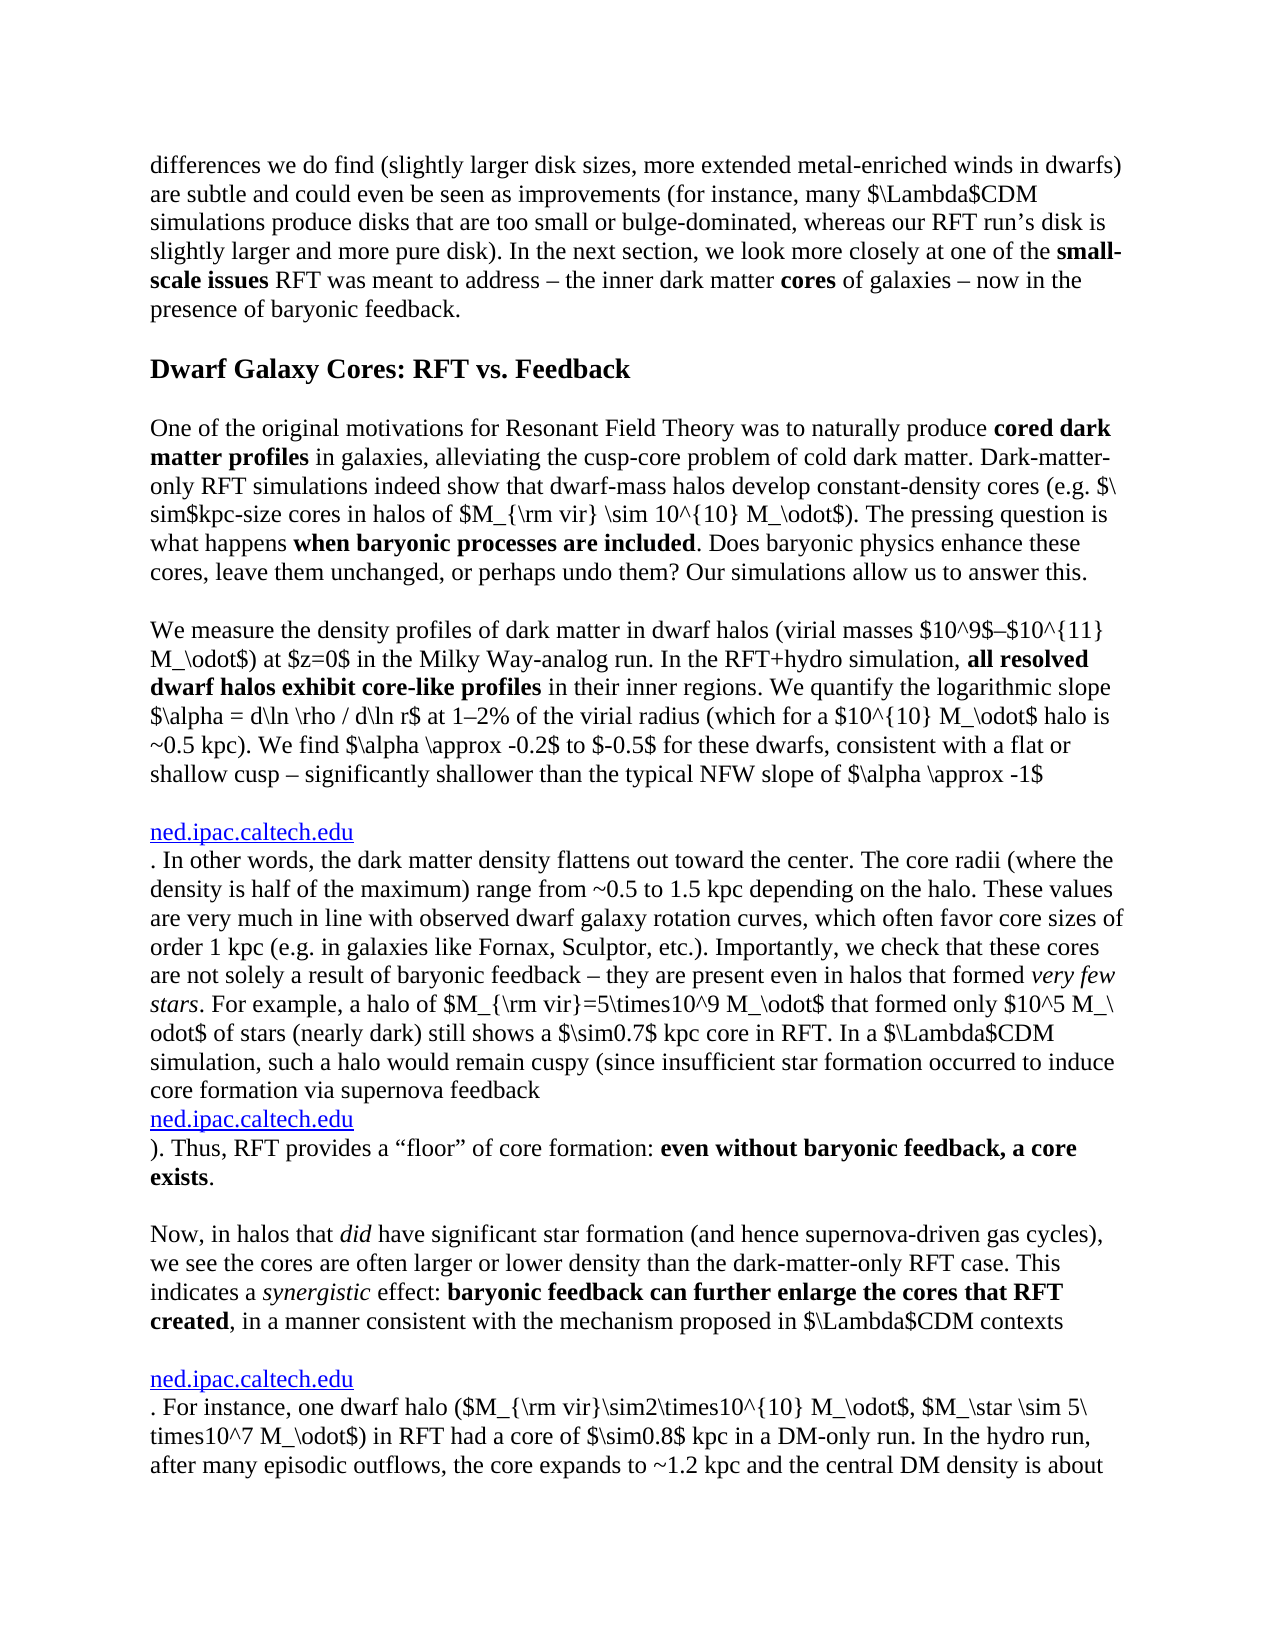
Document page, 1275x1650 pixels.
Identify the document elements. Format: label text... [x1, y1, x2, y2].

text ). Thus, RFT provides a “floor” of core formation: even without baryonic feedback, a core exists. [150, 1133, 1125, 1190]
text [150, 1392, 1125, 1479]
text One of the original motivations for Resonant Field Theory was to naturally produce cored dark matter profiles in galaxies, alleviating the cusp-core problem of cold dark matter. Dark-matter-only RFT simulations indeed show that dwarf-mass halos develop constant-density cores (e.g. $\sim$kpc-size cores in halos of $M_{\rm vir} \sim 10^{10} M_\odot$). The pressing question is what happens when baryonic processes are included. Does baryonic physics enhance these cores, leave them unchanged, or perhaps undo them? Our simulations allow us to answer this. [150, 413, 1125, 586]
text We measure the density profiles of dark matter in dwarf halos (virial masses $10^9$–$10^{11} M_\odot$) at $z=0$ in the Milky Way-analog run. In the RFT+hydro simulation, all resolved dwarf halos exhibit core-like profiles in their inner regions. We quantify the logarithmic slope $\alpha = d\ln \rho / d\ln r$ at 1–2% of the virial radius (which for a $10^{10} M_\odot$ halo is ~0.5 kpc). We find $\alpha \approx -0.2$ to $-0.5$ for these dwarfs, consistent with a flat or shallow cusp – significantly shallower than the typical NFW slope of $\alpha \approx -1$​ [150, 615, 1125, 787]
text ned.ipac.caltech.edu [150, 817, 1125, 845]
text ned.ipac.caltech.edu [150, 1104, 1125, 1133]
text Now, in halos that did have significant star formation (and hence supernova-driven gas cycles), we see the cores are often larger or lower density than the dark-matter-only RFT case. This indicates a synergistic effect: baryonic feedback can further enlarge the cores that RFT created, in a manner consistent with the mechanism proposed in $\Lambda$CDM contexts​ [150, 1219, 1125, 1334]
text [150, 150, 1125, 322]
text ned.ipac.caltech.edu [150, 1364, 1125, 1392]
text Dwarf Galaxy Cores: RFT vs. Feedback [150, 352, 1125, 384]
text . In other words, the dark matter density flattens out toward the center. The core radii (where the density is half of the maximum) range from ~0.5 to 1.5 kpc depending on the halo. These values are very much in line with observed dwarf galaxy rotation curves, which often favor core sizes of order 1 kpc (e.g. in galaxies like Fornax, Sculptor, etc.). Importantly, we check that these cores are not solely a result of baryonic feedback – they are present even in halos that formed very few stars. For example, a halo of $M_{\rm vir}=5\times10^9 M_\odot$ that formed only $10^5 M_\odot$ of stars (nearly dark) still shows a $\sim0.7$ kpc core in RFT. In a $\Lambda$CDM simulation, such a halo would remain cuspy (since insufficient star formation occurred to induce core formation via supernova feedback​ [150, 845, 1125, 1104]
